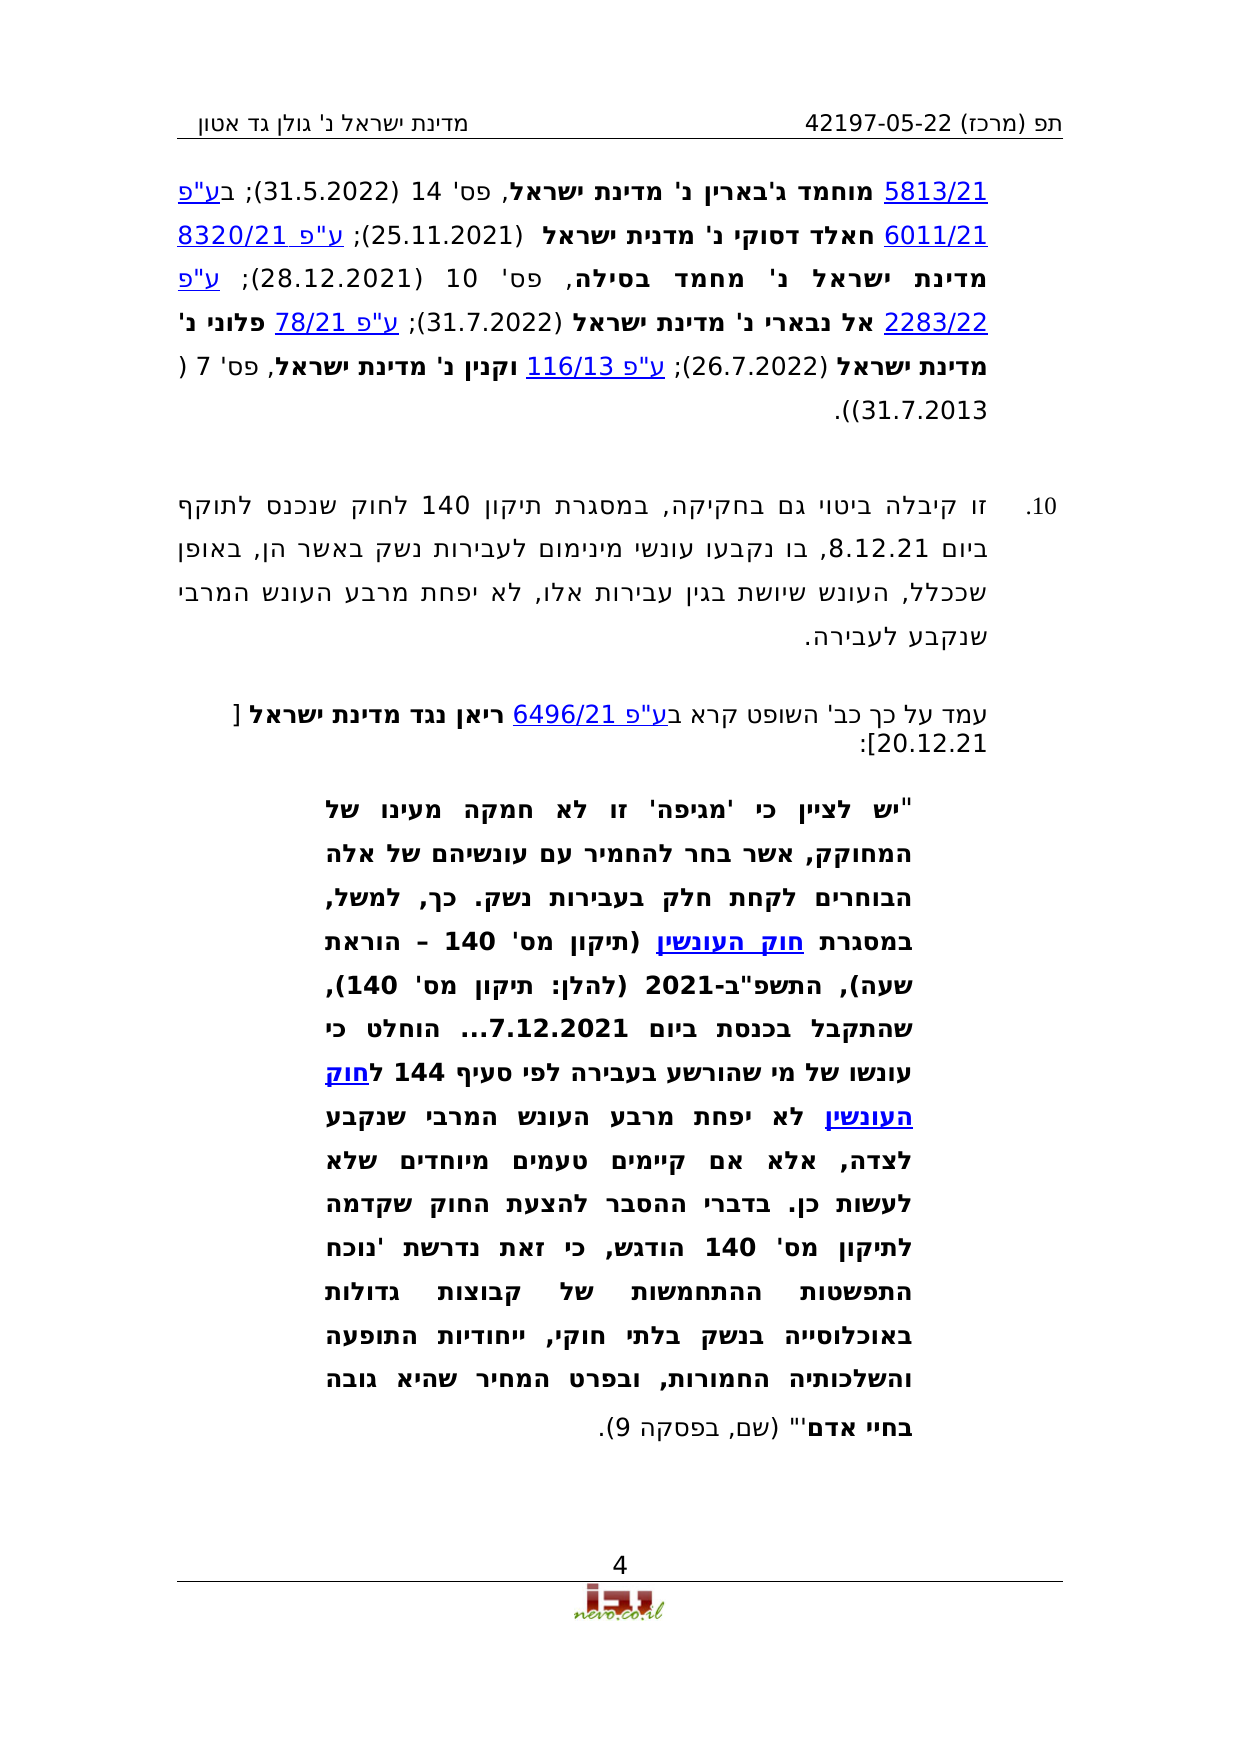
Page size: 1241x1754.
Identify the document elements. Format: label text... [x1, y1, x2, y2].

list זו קיבלה ביטוי גם בחקיקה, במסגרת תיקון 140 לחוק שנכנס לתוקף ביום 8.12.21, בו נקבעו עונשי מינימום לעבירות נשק באשר הן, באופן שככלל, העונש שיושת בגין עבירות אלו, לא יפחת מרבע העונש המרבי שנקבע לעבירה. [177, 491, 1026, 651]
list עמד על כך כב' השופט קרא בע"פ 6496/21 ריאן נגד מדינת ישראל [20.12.21]: [177, 700, 988, 758]
text "יש לציין כי 'מגיפה' זו לא חמקה מעינו של המחוקק, אשר בחר להחמיר עם עונשיהם של אלה הבוחרים לקחת חלק בעבירות נשק. כך, למשל, במסגרת חוק העונשין (תיקון מס' 140 – הוראת שעה), התשפ"ב-2021 (להלן: תיקון מס' 140), שהתקבל בכנסת ביום 7.12.2021... הוחלט כי עונשו של מי שהורשע בעבירה לפי סעיף 144 לחוק העונשין לא יפחת מרבע העונש המרבי שנקבע לצדה, אלא אם קיימים טעמים מיוחדים שלא לעשות כן. בדברי ההסבר להצעת החוק שקדמה לתיקון מס' 140 הודגש, כי זאת נדרשת 'נוכח התפשטות ההתחמשות של קבוצות גדולות באוכלוסייה בנשק בלתי חוקי, ייחודיות התופעה והשלכותיה החמורות, ובפרט המחיר שהיא גובה בחיי אדם'" (שם, בפסקה 9). [325, 792, 913, 1443]
picture [574, 1583, 666, 1621]
